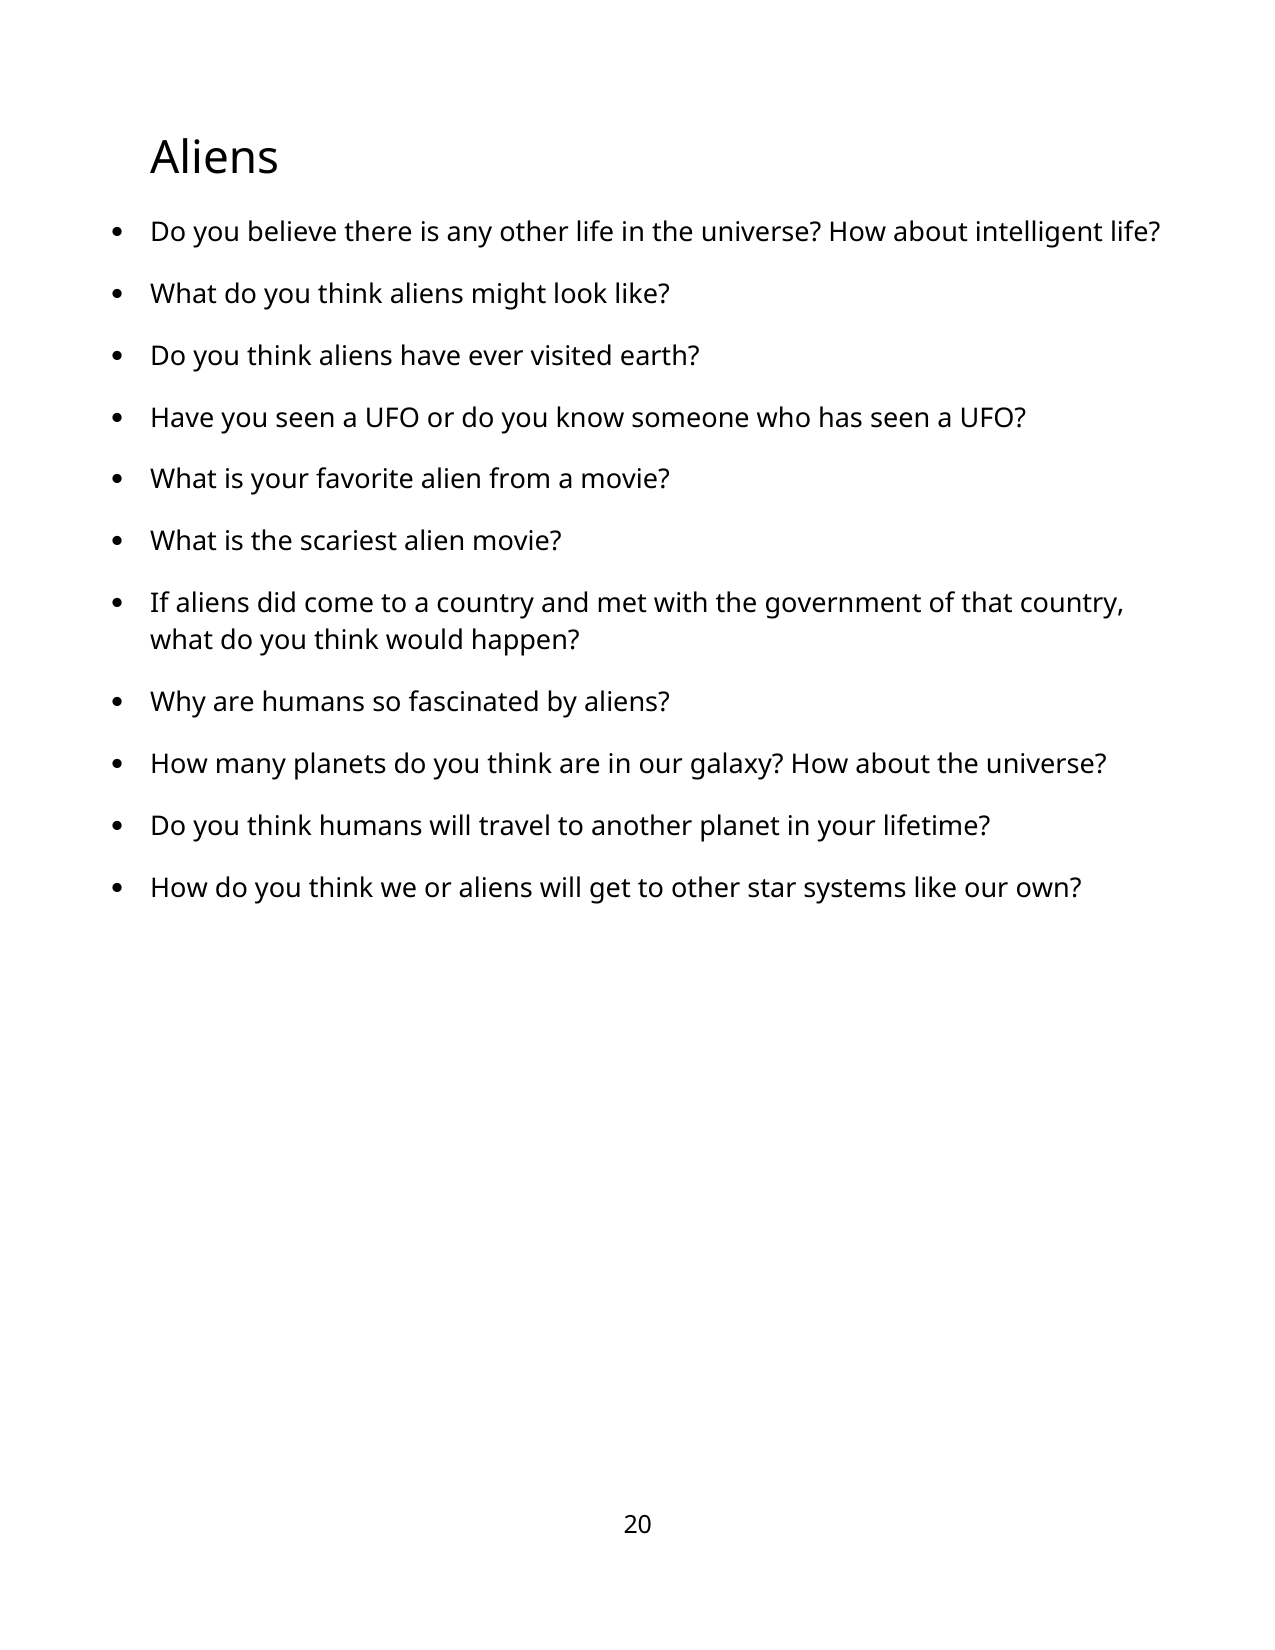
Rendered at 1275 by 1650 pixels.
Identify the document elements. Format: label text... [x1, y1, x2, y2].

list Do you think aliens have ever visited earth? [112, 336, 1162, 373]
list Have you seen a UFO or do you know someone who has seen a UFO? [112, 398, 1162, 435]
list Do you think humans will travel to another planet in your lifetime? [112, 806, 1162, 843]
list What is the scariest alien movie? [112, 522, 1162, 559]
list Do you believe there is any other life in the universe? How about intelligent life? [112, 212, 1162, 249]
list If aliens did come to a country and met with the government of that country, what do you think would happen? [112, 584, 1162, 657]
list What do you think aliens might look like? [112, 274, 1162, 311]
list How many planets do you think are in our galaxy? How about the universe? [112, 744, 1162, 781]
list What is your favorite alien from a movie? [112, 460, 1162, 497]
subtitle Aliens [150, 125, 1162, 187]
list How do you think we or aliens will get to other star systems like our own? [112, 868, 1162, 905]
list Why are humans so fascinated by aliens? [112, 682, 1162, 719]
